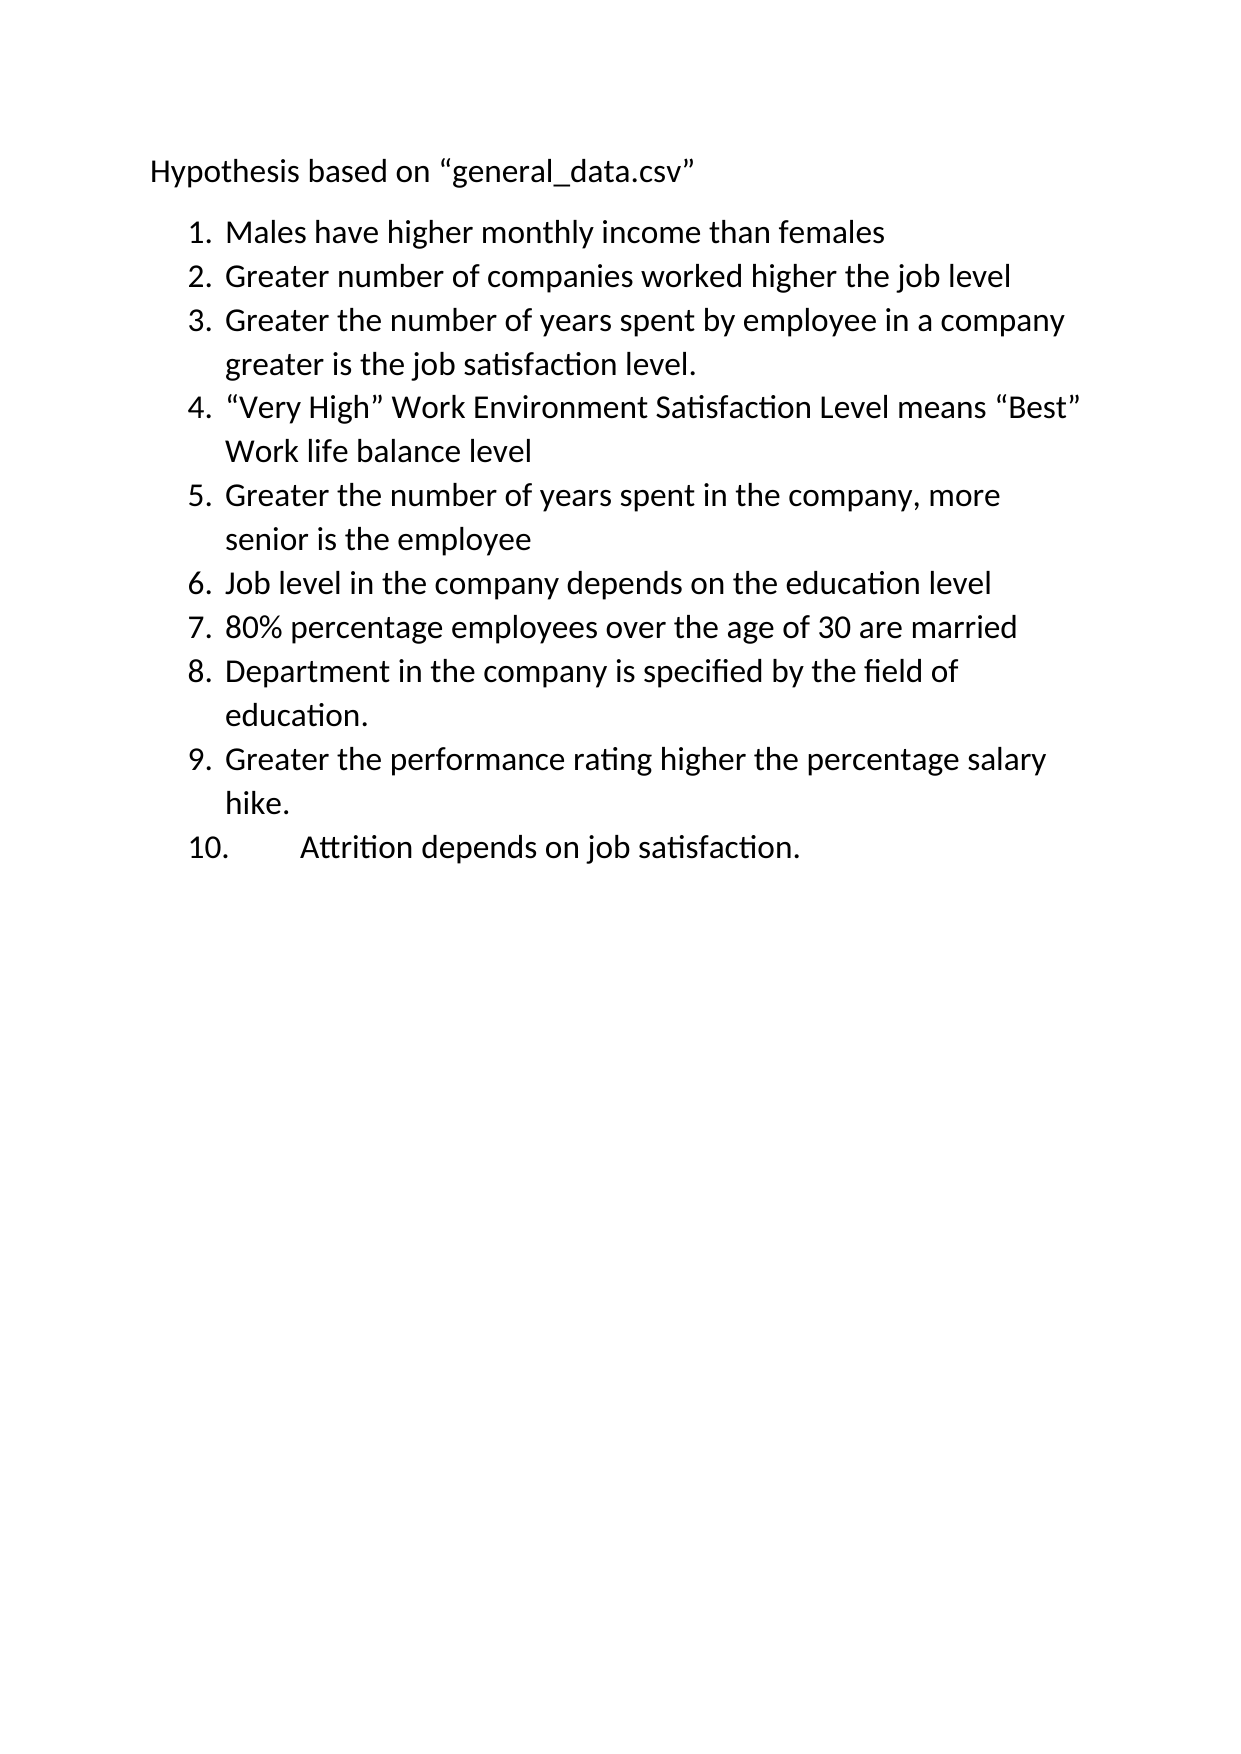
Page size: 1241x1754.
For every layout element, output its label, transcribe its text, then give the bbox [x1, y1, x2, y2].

list Greater the number of years spent in the company, more senior is the employee [187, 474, 1090, 559]
list Greater the number of years spent by employee in a company greater is the job satisfaction level. [187, 298, 1090, 383]
list “Very High” Work Environment Satisfaction Level means “Best” Work life balance level [187, 386, 1090, 471]
list Males have higher monthly income than females [187, 211, 1090, 251]
list Job level in the company depends on the education level [187, 562, 1090, 603]
list Department in the company is specified by the field of education. [187, 650, 1090, 735]
list Greater the performance rating higher the percentage salary hike. [187, 738, 1090, 823]
text Hypothesis based on “general_data.csv” [150, 150, 1090, 191]
list Attrition depends on job satisfaction. [187, 826, 1090, 867]
list 80% percentage employees over the age of 30 are married [187, 606, 1090, 647]
list Greater number of companies worked higher the job level [187, 254, 1090, 295]
